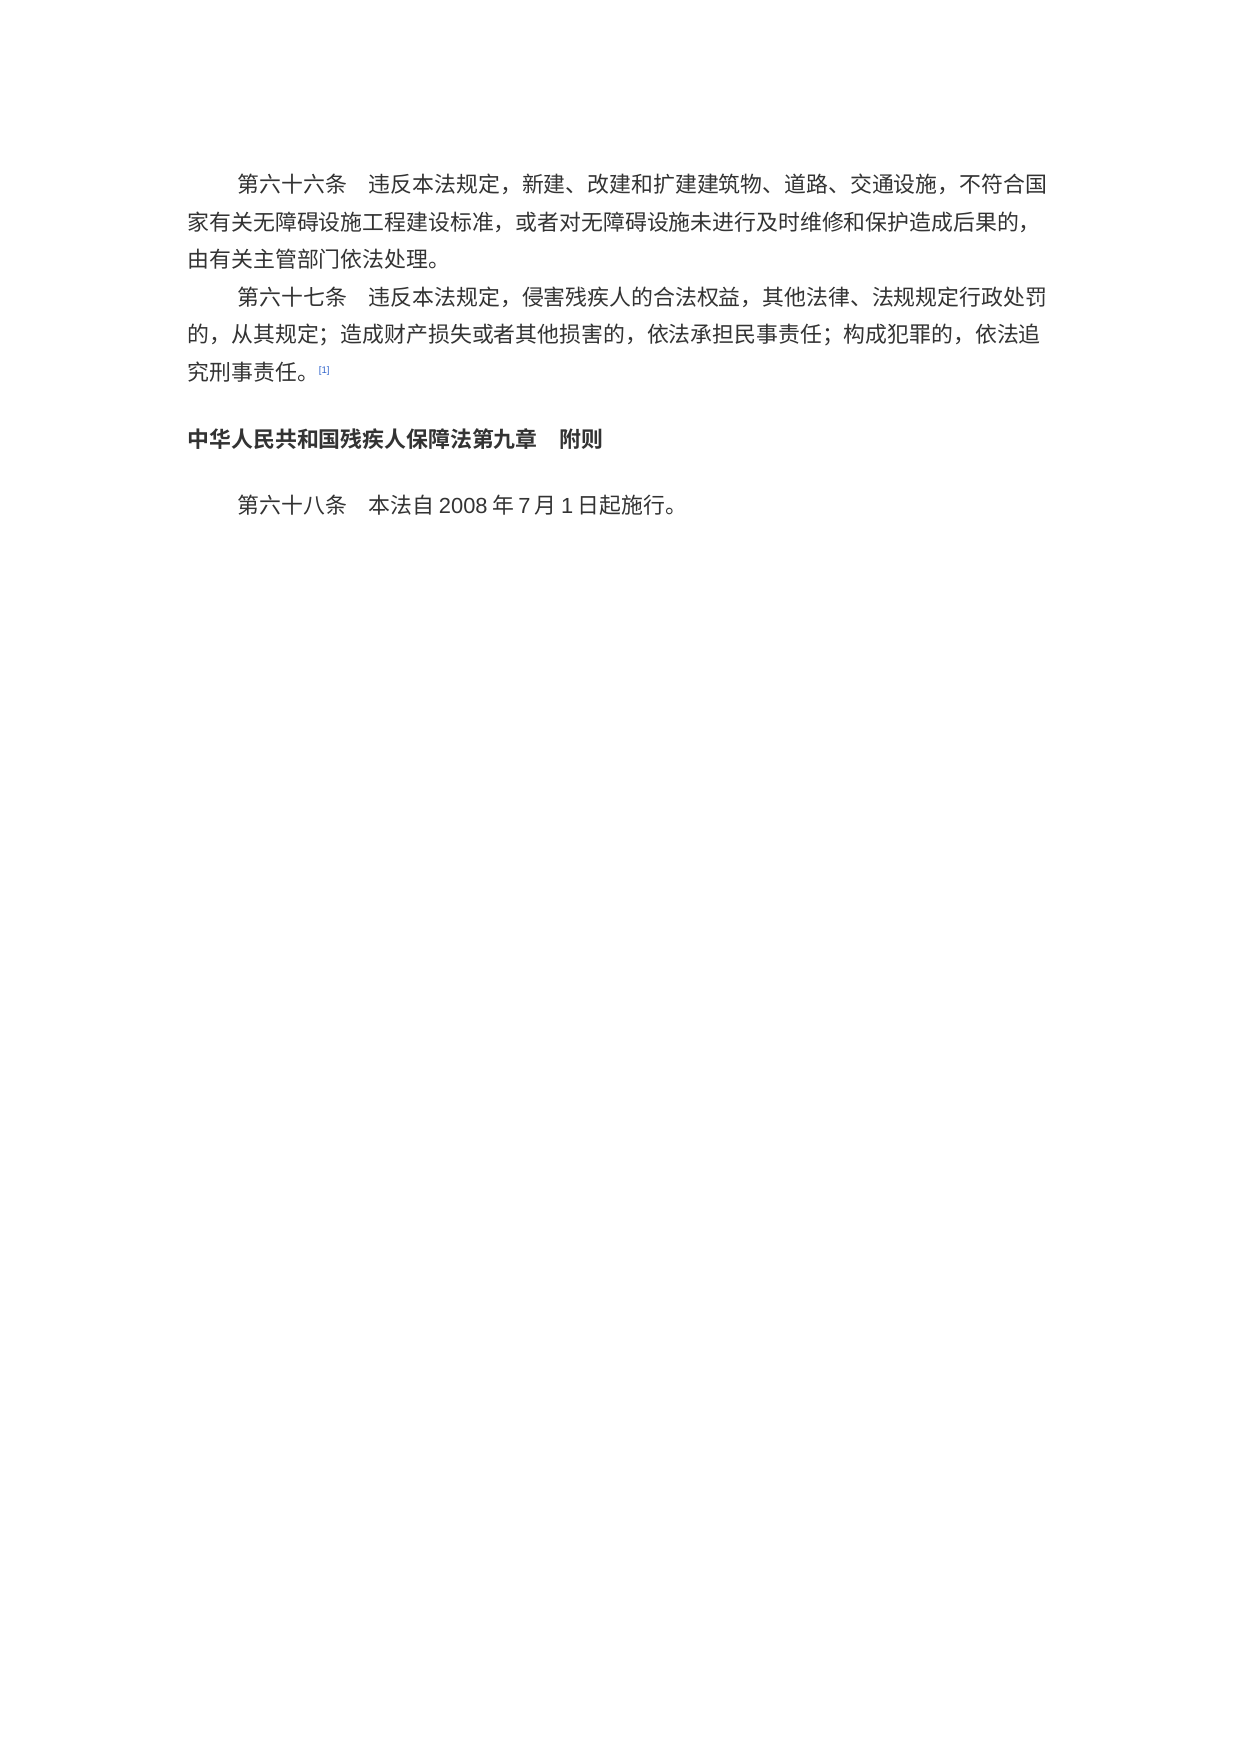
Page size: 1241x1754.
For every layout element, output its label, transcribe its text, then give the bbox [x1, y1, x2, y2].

text 第六十七条 违反本法规定，侵害残疾人的合法权益，其他法律、法规规定行政处罚的，从其规定；造成财产损失或者其他损害的，依法承担民事责任；构成犯罪的，依法追究刑事责任。[1] [187, 277, 1053, 389]
text 第六十六条 违反本法规定，新建、改建和扩建建筑物、道路、交通设施，不符合国家有关无障碍设施工程建设标准，或者对无障碍设施未进行及时维修和保护造成后果的，由有关主管部门依法处理。 [187, 164, 1053, 277]
text 第六十八条 本法自2008年7月1日起施行。 [187, 485, 1053, 523]
text 中华人民共和国残疾人保障法第九章 附则 [187, 419, 1053, 456]
